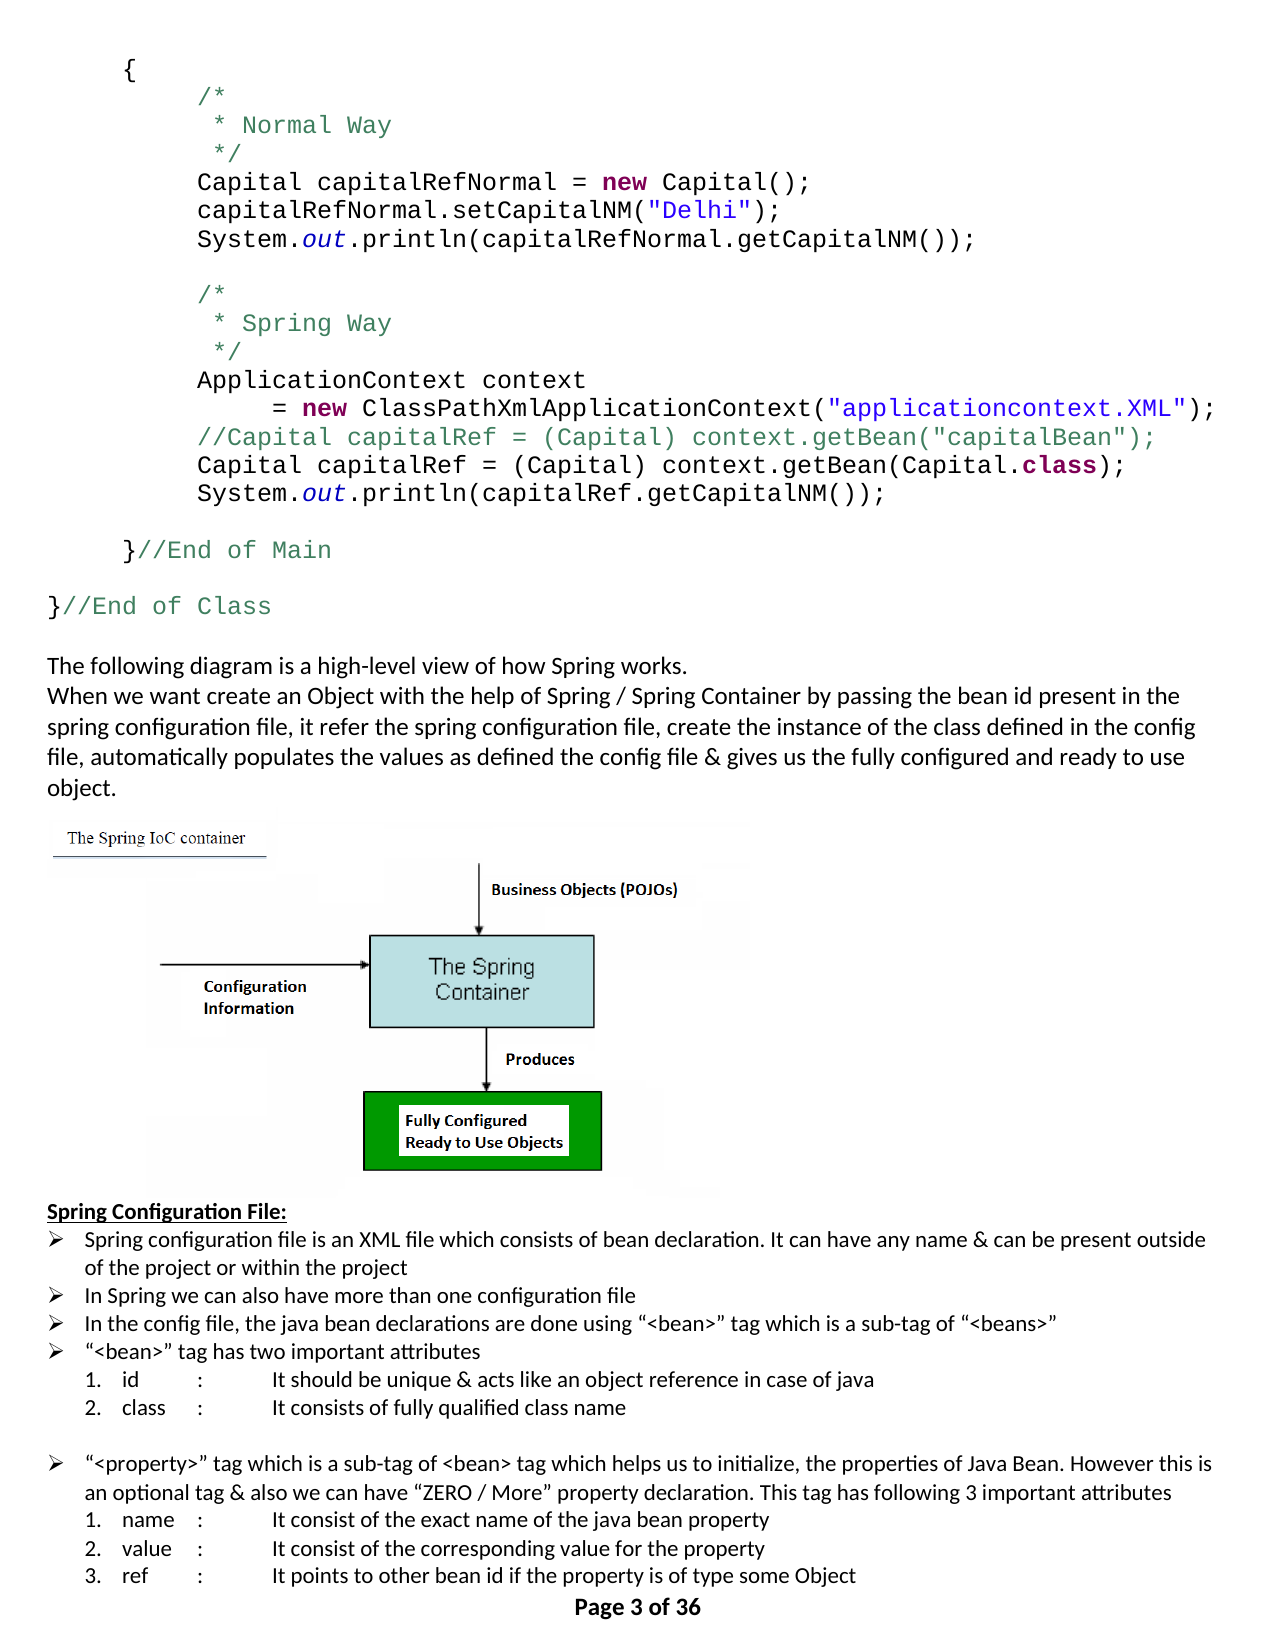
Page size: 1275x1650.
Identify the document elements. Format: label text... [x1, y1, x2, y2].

list class : It consists of fully qualified class name [84, 1393, 1228, 1422]
text Capital capitalRef = (Capital) context.getBean(Capital.class); [47, 453, 1228, 481]
picture [46, 802, 750, 1198]
text System.out.println(capitalRefNormal.getCapitalNM()); [47, 226, 1228, 254]
text = new ClassPathXmlApplicationContext("applicationcontext.XML"); [197, 396, 1228, 424]
list In the config file, the java bean declarations are done using “<bean>” tag which is a sub-tag of “<beans>” [47, 1309, 1228, 1337]
text }//End of Class [47, 594, 1228, 622]
text */ [47, 141, 1228, 169]
list id : It should be unique & acts like an object reference in case of java [84, 1366, 1228, 1393]
list In Spring we can also have more than one configuration file [47, 1281, 1228, 1309]
text Spring Configuration File: [47, 1197, 1228, 1225]
text * Normal Way [47, 113, 1228, 141]
text { [47, 56, 1228, 84]
text System.out.println(capitalRef.getCapitalNM()); [47, 481, 1228, 509]
text ApplicationContext context [47, 368, 1228, 396]
text The following diagram is a high-level view of how Spring works. [47, 650, 1228, 681]
list name : It consist of the exact name of the java bean property [84, 1506, 1228, 1534]
text When we want create an Object with the help of Spring / Spring Container by passing the bean id present in the spring configuration file, it refer the spring configuration file, create the instance of the class defined in the config file, automatically populates the values as defined the config file & gives us the fully configured and ready to use object. [47, 681, 1228, 803]
list value : It consist of the corresponding value for the property [84, 1534, 1228, 1562]
text * Spring Way [47, 311, 1228, 339]
list “<bean>” tag has two important attributes [47, 1337, 1228, 1366]
text Capital capitalRefNormal = new Capital(); [47, 169, 1228, 198]
list “<property>” tag which is a sub-tag of <bean> tag which helps us to initialize, the properties of Java Bean. However this is an optional tag & also we can have “ZERO / More” property declaration. This tag has following 3 important attributes [47, 1449, 1228, 1506]
text }//End of Main [47, 537, 1228, 566]
text //Capital capitalRef = (Capital) context.getBean("capitalBean"); [122, 424, 1228, 453]
text capitalRefNormal.setCapitalNM("Delhi"); [47, 198, 1228, 226]
text */ [47, 339, 1228, 368]
text /* [47, 283, 1228, 311]
list Spring configuration file is an XML file which consists of bean declaration. It can have any name & can be present outside of the project or within the project [47, 1225, 1228, 1281]
text /* [47, 84, 1228, 113]
list ref : It points to other bean id if the property is of type some Object [84, 1562, 1228, 1590]
